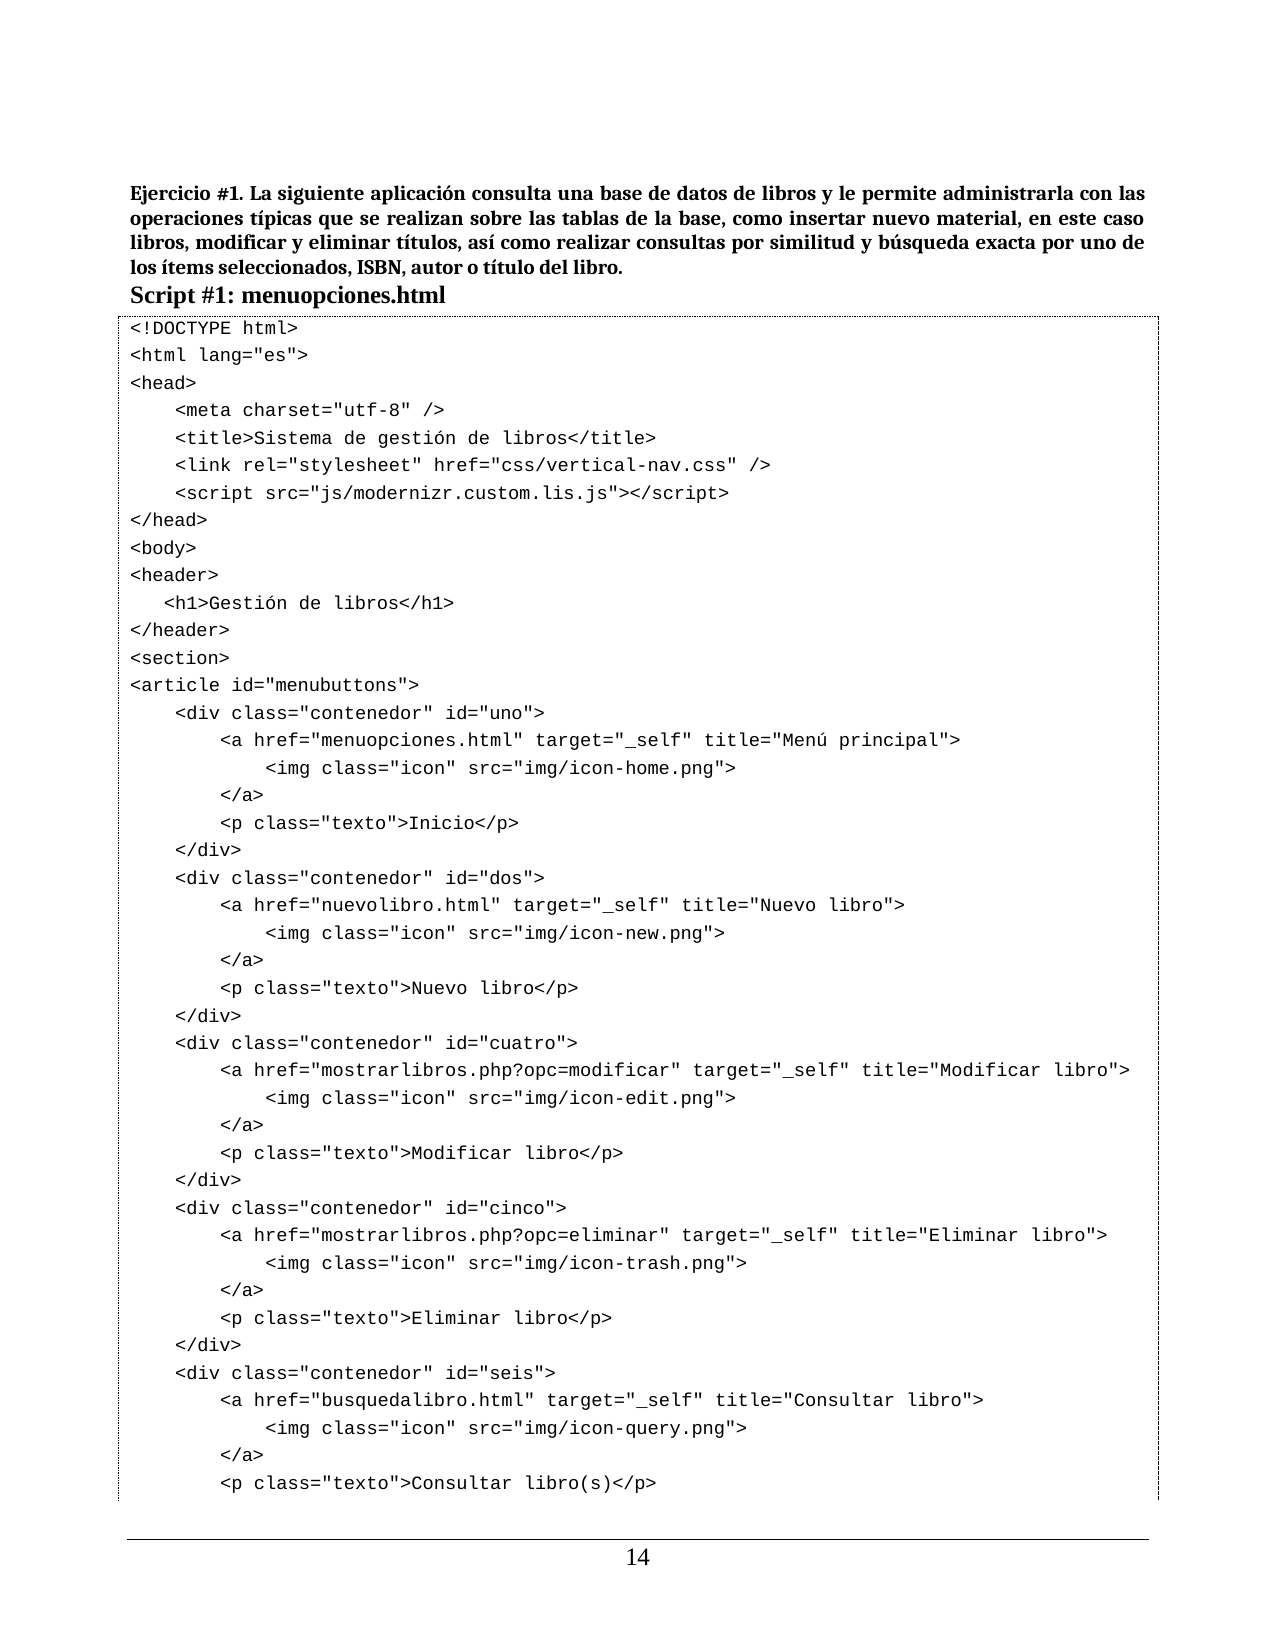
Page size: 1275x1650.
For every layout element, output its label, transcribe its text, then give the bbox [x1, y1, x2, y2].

text <header> [130, 566, 1216, 587]
text <img class="icon" src="img/icon-trash.png"> [265, 1253, 1216, 1275]
text <section> [130, 648, 1216, 670]
text <p class="texto">Inicio</p> [220, 814, 1216, 835]
text <a href="menuopciones.html" target="_self" title="Menú principal"> [220, 731, 1216, 752]
text </a> [220, 951, 1216, 972]
text <p class="texto">Consultar libro(s)</p> [220, 1474, 1216, 1495]
text </a> [220, 1281, 1216, 1302]
text <img class="icon" src="img/icon-query.png"> [265, 1419, 1216, 1440]
text <img class="icon" src="img/icon-home.png"> [265, 759, 1216, 780]
text <p class="texto">Eliminar libro</p> [220, 1308, 1216, 1330]
text </a> [220, 786, 1216, 807]
text </div> [175, 1006, 1216, 1028]
text <p class="texto">Nuevo libro</p> [220, 979, 1216, 1000]
text </header> [130, 621, 1216, 642]
text <meta charset="utf-8" /> [175, 401, 1216, 422]
text </div> [175, 841, 1216, 862]
text <h1>Gestión de libros</h1> [164, 593, 1216, 615]
text <a href="busquedalibro.html" target="_self" title="Consultar libro"> [220, 1391, 1216, 1412]
text <div class="contenedor" id="seis"> [175, 1364, 1216, 1385]
text <article id="menubuttons"> [130, 676, 1216, 697]
text <title>Sistema de gestión de libros</title> [175, 428, 1216, 450]
text Ejercicio #1. La siguiente aplicación consulta una base de datos de libros y le permite administrarla con las operaciones típicas que se realizan sobre las tablas de la base, como insertar nuevo material, en este caso libros, modificar y eliminar títulos, así como realizar consultas por similitud y búsqueda exacta por uno de los ítems seleccionados, ISBN, autor o título del libro. [130, 182, 1145, 279]
text <script src="js/modernizr.custom.lis.js"></script> [175, 483, 1216, 505]
subtitle Script #1: menuopciones.html [130, 281, 1216, 309]
text </a> [220, 1446, 1216, 1467]
text <div class="contenedor" id="cuatro"> [175, 1033, 1216, 1055]
text <body> [130, 538, 1216, 560]
text <img class="icon" src="img/icon-edit.png"> [265, 1088, 1216, 1110]
text <!DOCTYPE html> [130, 319, 1216, 340]
text <a href="mostrarlibros.php?opc=modificar" target="_self" title="Modificar libro"> [220, 1061, 1216, 1082]
text <html lang="es"> [130, 346, 1216, 367]
text </div> [175, 1171, 1216, 1192]
text </a> [220, 1116, 1216, 1137]
text <link rel="stylesheet" href="css/vertical-nav.css" /> [175, 456, 1216, 477]
text <div class="contenedor" id="dos"> [175, 869, 1216, 890]
text </head> [130, 511, 1216, 532]
text <div class="contenedor" id="uno"> [175, 704, 1216, 725]
text <a href="nuevolibro.html" target="_self" title="Nuevo libro"> [220, 896, 1216, 917]
text </div> [175, 1336, 1216, 1357]
text <a href="mostrarlibros.php?opc=eliminar" target="_self" title="Eliminar libro"> [220, 1226, 1216, 1247]
text <img class="icon" src="img/icon-new.png"> [265, 924, 1216, 945]
text <div class="contenedor" id="cinco"> [175, 1198, 1216, 1220]
text <head> [130, 373, 1216, 395]
text <p class="texto">Modificar libro</p> [220, 1143, 1216, 1165]
